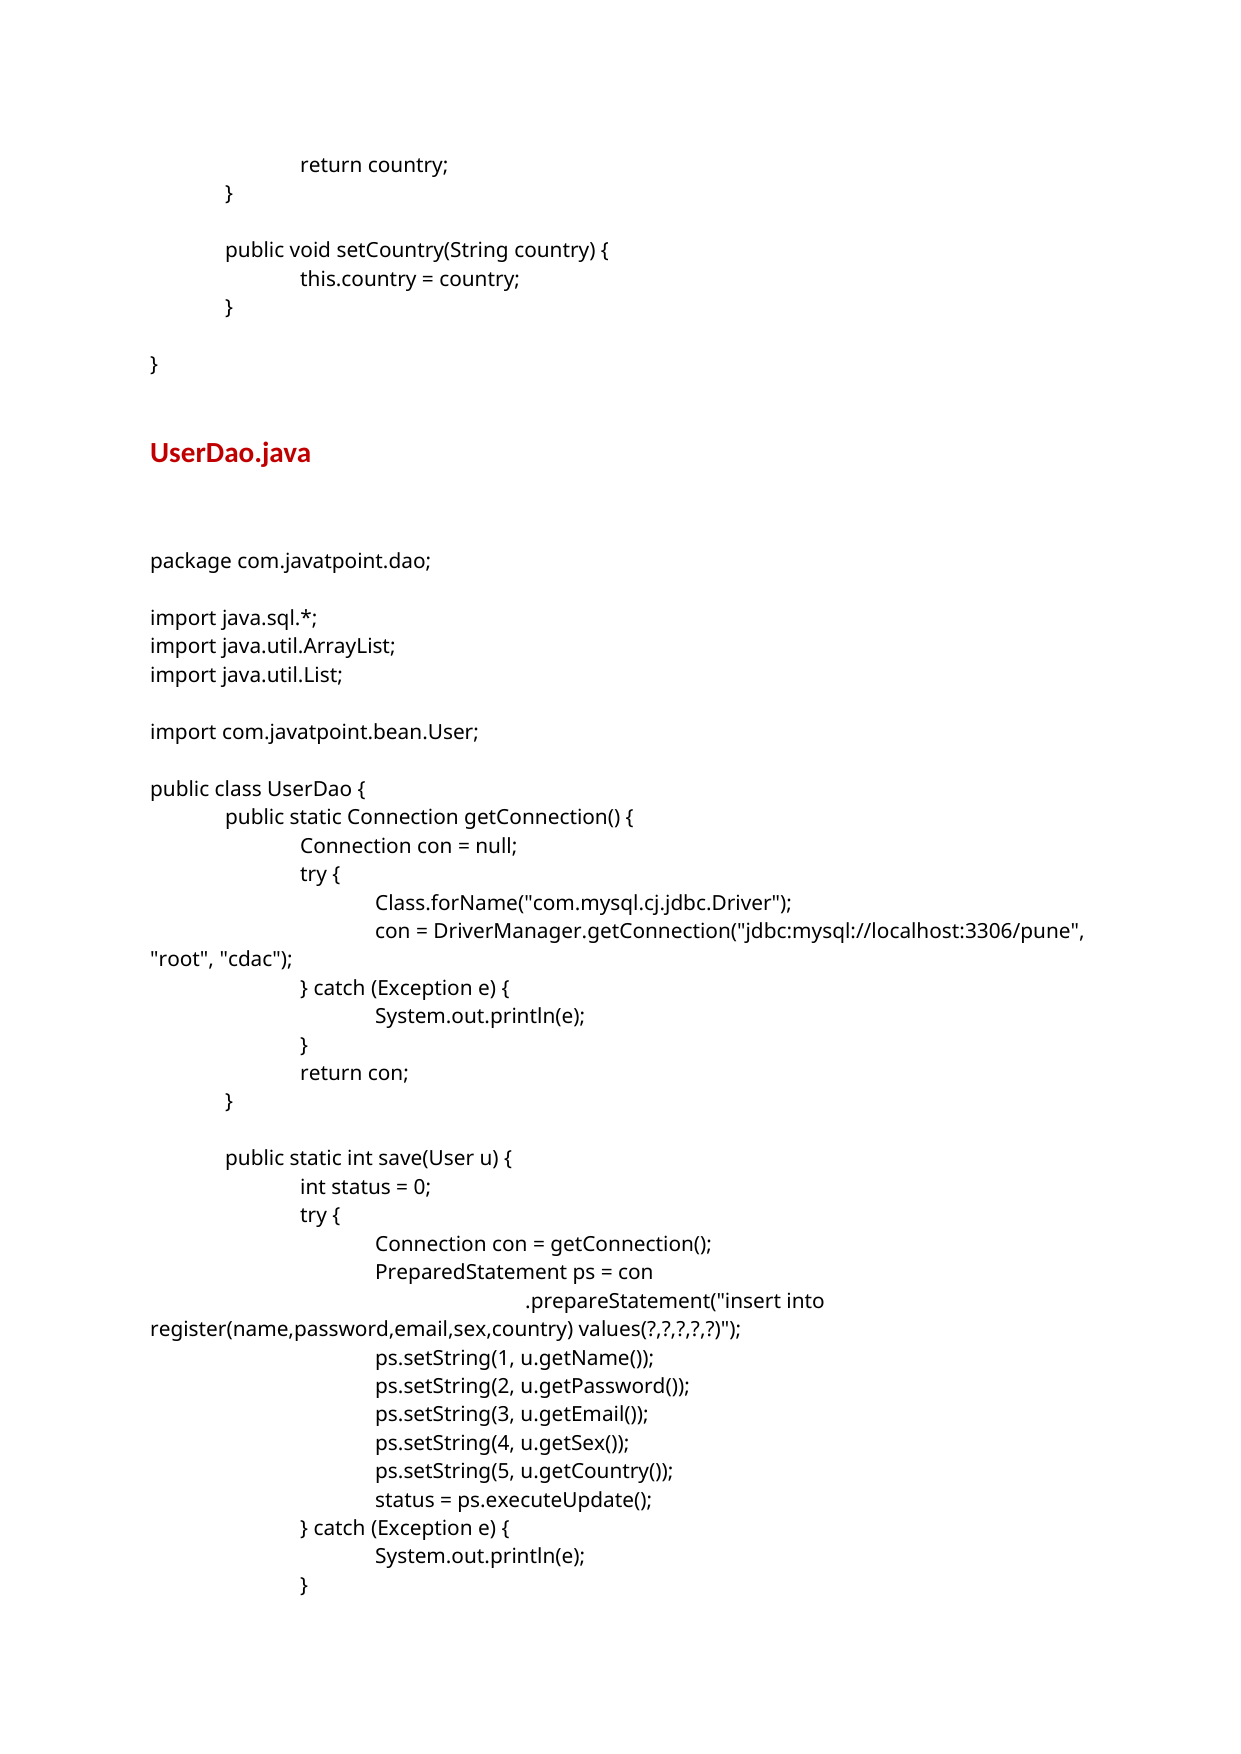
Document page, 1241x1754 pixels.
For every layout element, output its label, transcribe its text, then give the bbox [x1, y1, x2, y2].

text } [150, 1087, 1090, 1115]
text return con; [150, 1058, 1090, 1087]
text public class UserDao { [150, 774, 1090, 802]
text } [150, 178, 1090, 207]
text Class.forName("com.mysql.cj.jdbc.Driver"); [150, 888, 1090, 916]
text try { [150, 859, 1090, 888]
text } [150, 349, 1090, 377]
text package com.javatpoint.dao; [150, 546, 1090, 575]
text System.out.println(e); [150, 1001, 1090, 1030]
text PreparedStatement ps = con [150, 1257, 1090, 1286]
text Connection con = getConnection(); [150, 1229, 1090, 1257]
text status = ps.executeUpdate(); [150, 1485, 1090, 1513]
text con = DriverManager.getConnection("jdbc:mysql://localhost:3306/pune", "root", "cdac"); [150, 916, 1090, 973]
text ps.setString(3, u.getEmail()); [150, 1399, 1090, 1428]
text return country; [150, 150, 1090, 178]
text System.out.println(e); [150, 1542, 1090, 1570]
text .prepareStatement("insert into register(name,password,email,sex,country) values(?,?,?,?,?)"); [150, 1286, 1090, 1343]
text import java.util.ArrayList; [150, 632, 1090, 660]
text import java.util.List; [150, 660, 1090, 688]
text public static Connection getConnection() { [150, 802, 1090, 831]
text public void setCountry(String country) { [150, 235, 1090, 264]
text } [150, 1030, 1090, 1058]
text int status = 0; [150, 1172, 1090, 1200]
text ps.setString(2, u.getPassword()); [150, 1371, 1090, 1399]
text ps.setString(5, u.getCountry()); [150, 1456, 1090, 1485]
text UserDao.java [150, 434, 1090, 470]
text import java.sql.*; [150, 603, 1090, 632]
text ps.setString(4, u.getSex()); [150, 1428, 1090, 1456]
text try { [150, 1200, 1090, 1229]
text } [150, 1570, 1090, 1598]
text public static int save(User u) { [150, 1143, 1090, 1172]
text } catch (Exception e) { [150, 1513, 1090, 1542]
text } catch (Exception e) { [150, 973, 1090, 1001]
text this.country = country; [150, 264, 1090, 292]
text ps.setString(1, u.getName()); [150, 1343, 1090, 1371]
text Connection con = null; [150, 831, 1090, 859]
text import com.javatpoint.bean.User; [150, 717, 1090, 745]
text } [150, 292, 1090, 321]
